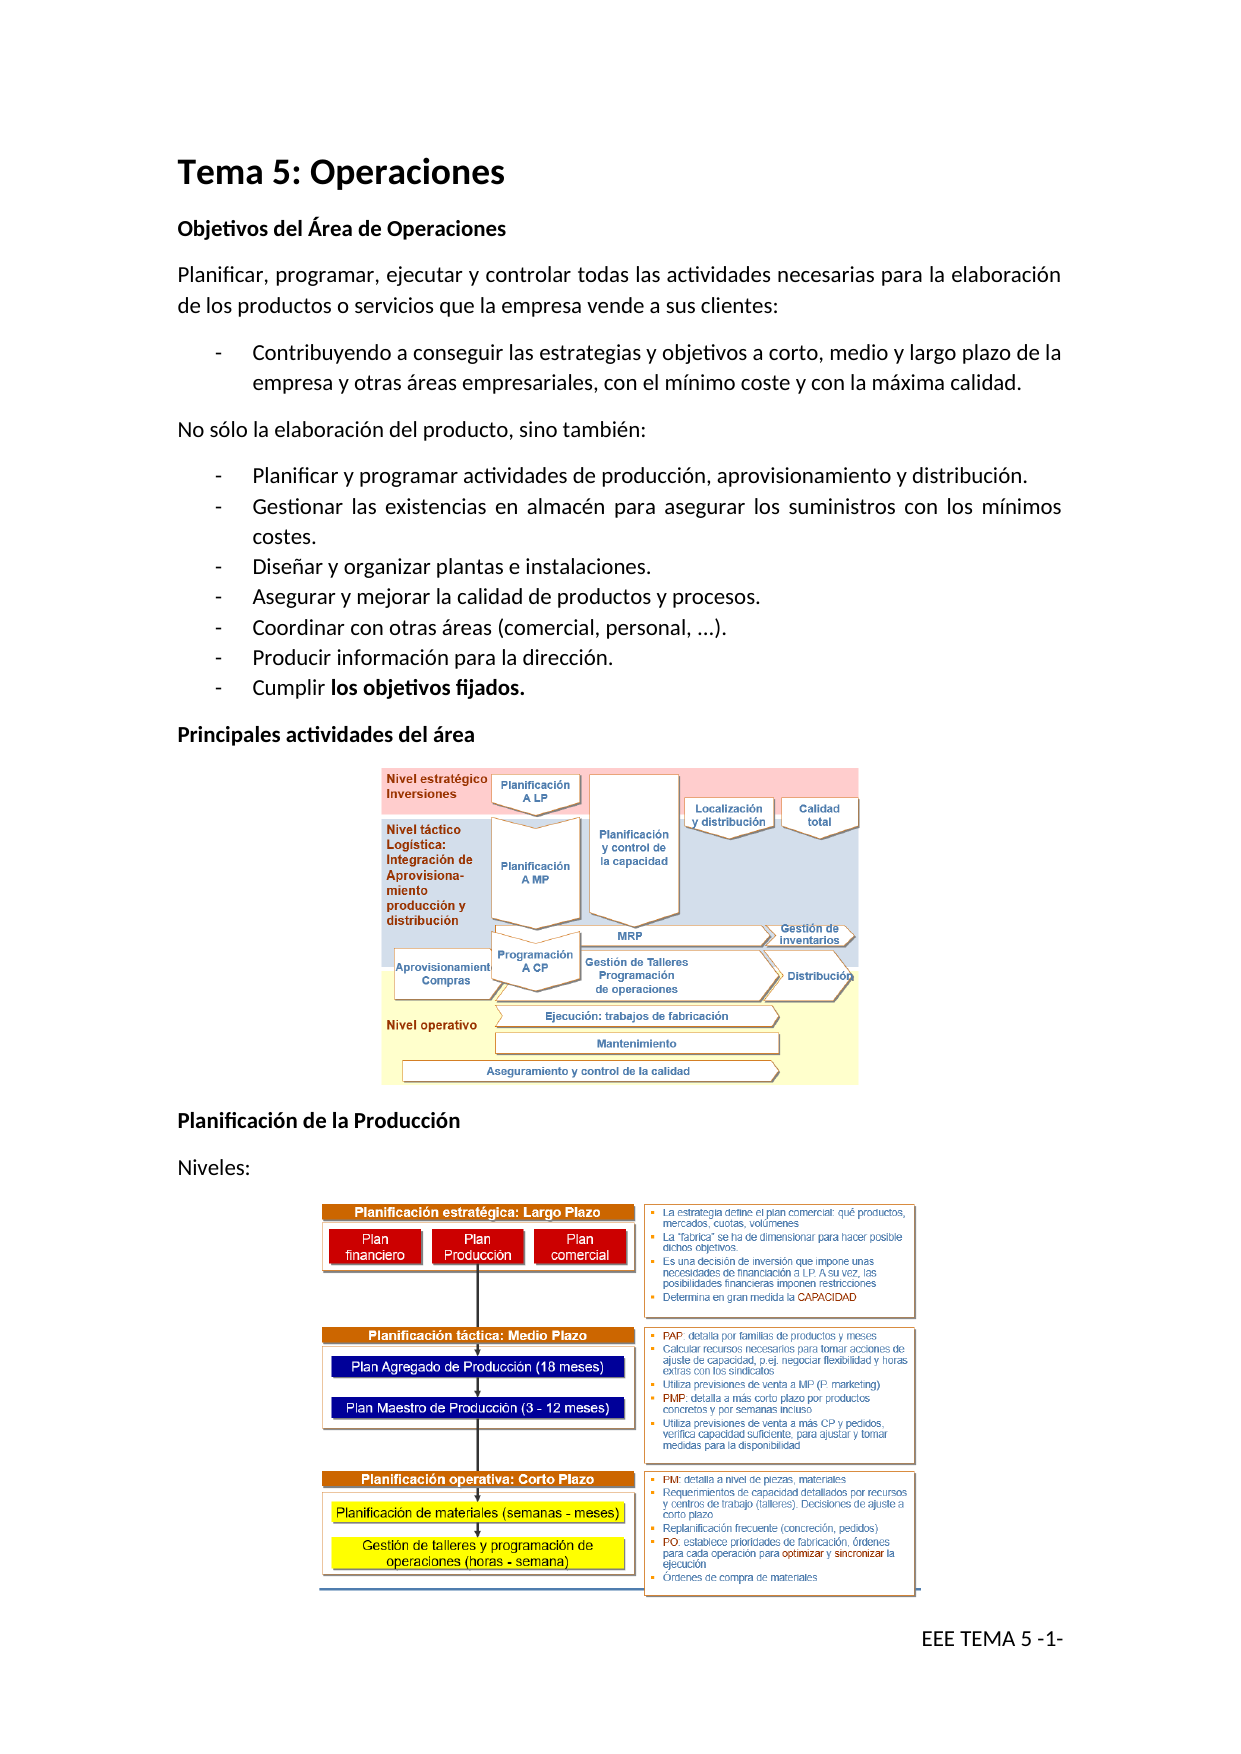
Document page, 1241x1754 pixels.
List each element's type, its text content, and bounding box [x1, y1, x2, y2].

text Objetivos del Área de Operaciones [177, 214, 1063, 242]
list Asegurar y mejorar la calidad de productos y procesos. [215, 582, 1063, 611]
text No sólo la elaboración del producto, sino también: [177, 415, 1063, 443]
picture [376, 766, 865, 1088]
list Contribuyendo a conseguir las estrategias y objetivos a corto, medio y largo plazo de la empresa y otras áreas empresariales, con el mínimo coste y con la máxima calidad. [215, 338, 1063, 396]
picture [319, 1200, 921, 1600]
list Gestionar las existencias en almacén para asegurar los suministros con los mínimos costes. [215, 492, 1063, 550]
text Planificación de la Producción [177, 1107, 1063, 1135]
text Tema 5: Operaciones [177, 148, 1063, 193]
text Planificar, programar, ejecutar y controlar todas las actividades necesarias para la elaboración de los productos o servicios que la empresa vende a sus clientes: [177, 261, 1063, 319]
list Producir información para la dirección. [215, 643, 1063, 671]
list Coordinar con otras áreas (comercial, personal, ...). [215, 613, 1063, 641]
text Niveles: [177, 1153, 1063, 1182]
list Diseñar y organizar plantas e instalaciones. [215, 552, 1063, 580]
list Cumplir los objetivos fijados. [215, 673, 1063, 701]
text Principales actividades del área [177, 720, 1063, 748]
list Planificar y programar actividades de producción, aprovisionamiento y distribución. [215, 462, 1063, 490]
